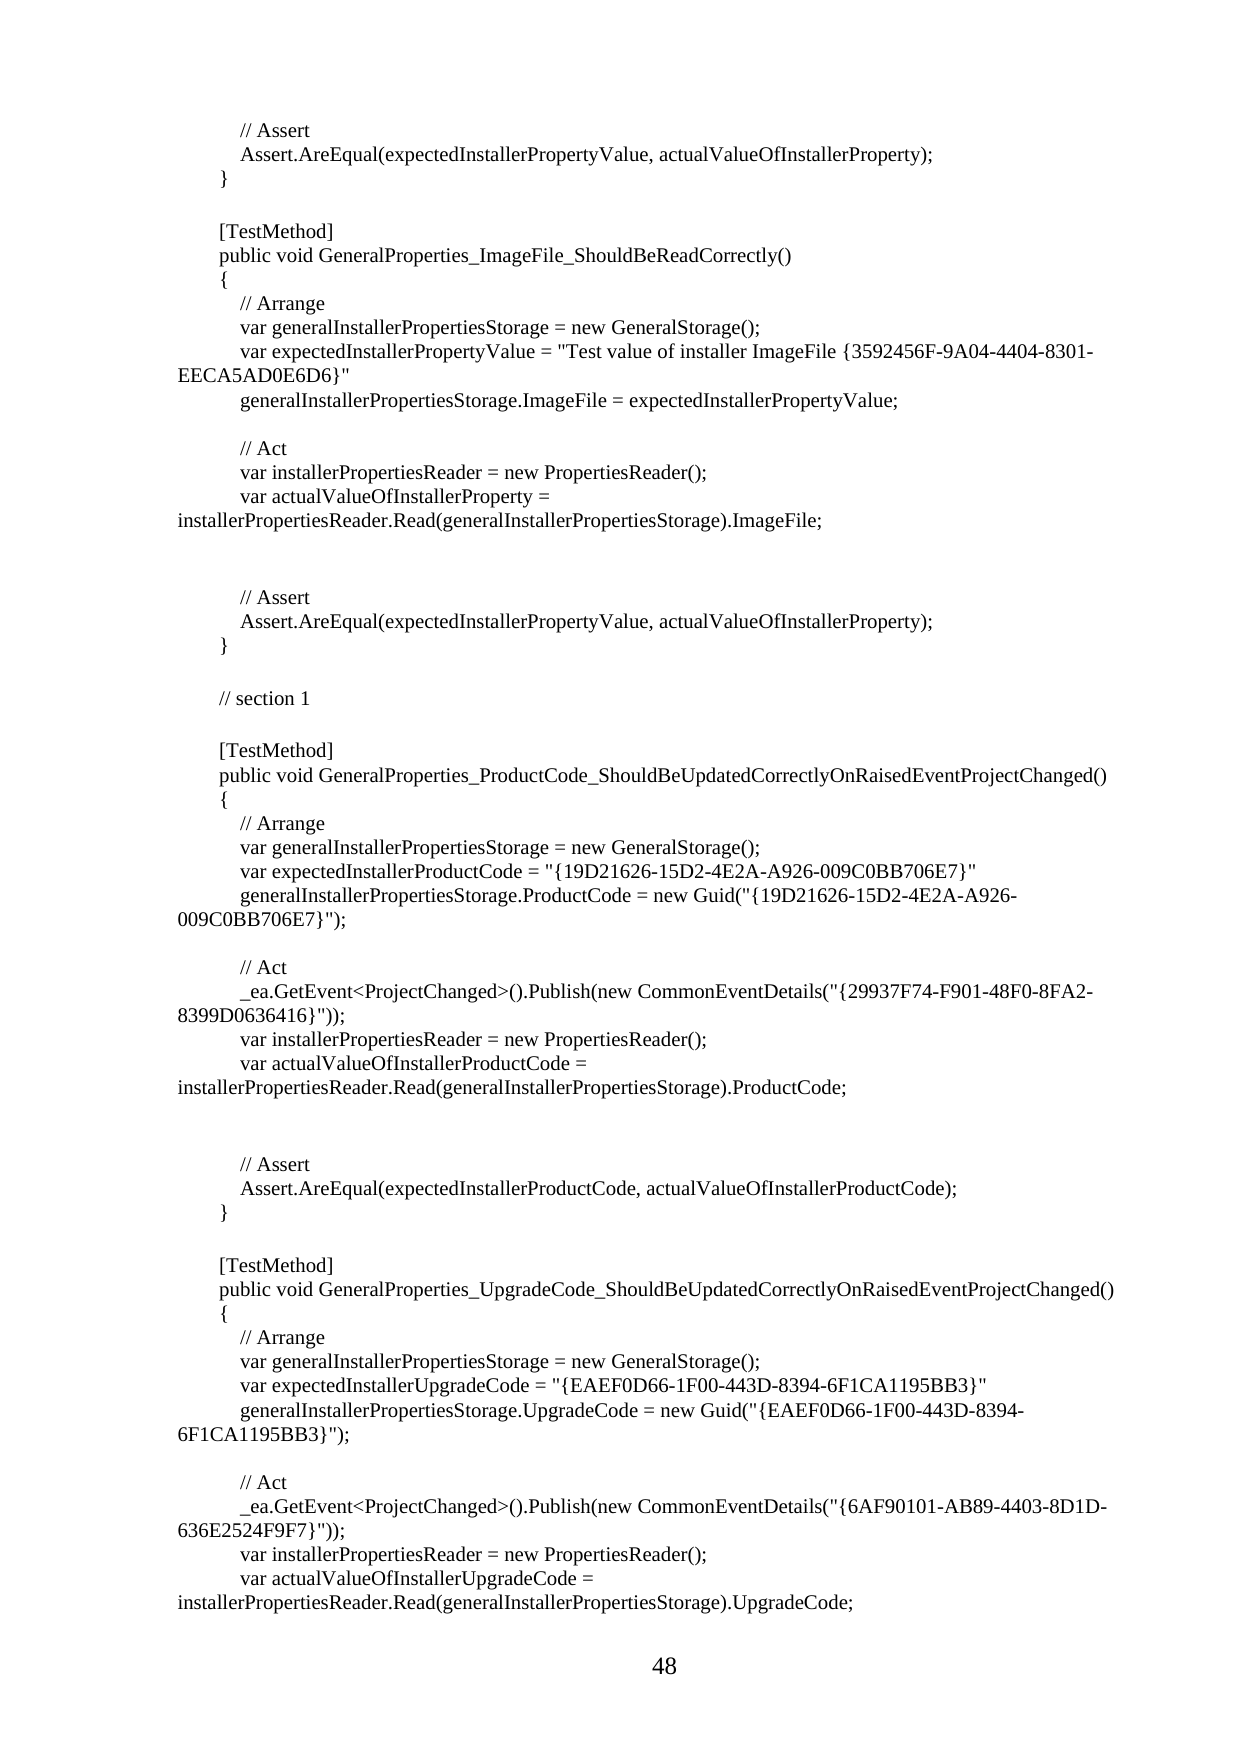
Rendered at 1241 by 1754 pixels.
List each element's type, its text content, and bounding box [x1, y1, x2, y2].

text // Act [177, 1470, 1152, 1494]
text [TestMethod] [177, 738, 1152, 762]
text { [177, 1301, 1152, 1325]
text // Arrange [177, 291, 1152, 315]
text // Arrange [177, 1325, 1152, 1349]
text Assert.AreEqual(expectedInstallerProductCode, actualValueOfInstallerProductCode); [177, 1176, 1152, 1200]
text _ea.GetEvent<ProjectChanged>().Publish(new CommonEventDetails("{6AF90101-AB89-4403-8D1D-636E2524F9F7}")); [177, 1494, 1152, 1542]
text [TestMethod] [177, 1253, 1152, 1277]
text // Act [177, 436, 1152, 460]
text var generalInstallerPropertiesStorage = new GeneralStorage(); [177, 315, 1152, 339]
text // Act [177, 955, 1152, 979]
text Assert.AreEqual(expectedInstallerPropertyValue, actualValueOfInstallerProperty); [177, 142, 1152, 166]
text var actualValueOfInstallerProperty = installerPropertiesReader.Read(generalInstallerPropertiesStorage).ImageFile; [177, 484, 1152, 532]
text { [177, 787, 1152, 811]
text } [177, 166, 1152, 190]
text var generalInstallerPropertiesStorage = new GeneralStorage(); [177, 1349, 1152, 1373]
text var expectedInstallerProductCode = "{19D21626-15D2-4E2A-A926-009C0BB706E7}" [177, 859, 1152, 883]
text var expectedInstallerPropertyValue = "Test value of installer ImageFile {3592456F-9A04-4404-8301-EECA5AD0E6D6}" [177, 339, 1152, 387]
text var actualValueOfInstallerUpgradeCode = installerPropertiesReader.Read(generalInstallerPropertiesStorage).UpgradeCode; [177, 1566, 1152, 1614]
text var actualValueOfInstallerProductCode = installerPropertiesReader.Read(generalInstallerPropertiesStorage).ProductCode; [177, 1051, 1152, 1099]
text generalInstallerPropertiesStorage.UpgradeCode = new Guid("{EAEF0D66-1F00-443D-8394-6F1CA1195BB3}"); [177, 1397, 1152, 1446]
text public void GeneralProperties_ProductCode_ShouldBeUpdatedCorrectlyOnRaisedEventProjectChanged() [177, 762, 1152, 787]
text var installerPropertiesReader = new PropertiesReader(); [177, 460, 1152, 484]
text generalInstallerPropertiesStorage.ImageFile = expectedInstallerPropertyValue; [177, 387, 1152, 412]
text public void GeneralProperties_ImageFile_ShouldBeReadCorrectly() [177, 243, 1152, 267]
text var installerPropertiesReader = new PropertiesReader(); [177, 1027, 1152, 1051]
text // Assert [177, 118, 1152, 142]
text // Assert [177, 585, 1152, 609]
text public void GeneralProperties_UpgradeCode_ShouldBeUpdatedCorrectlyOnRaisedEventProjectChanged() [177, 1277, 1152, 1301]
text var generalInstallerPropertiesStorage = new GeneralStorage(); [177, 835, 1152, 859]
text Assert.AreEqual(expectedInstallerPropertyValue, actualValueOfInstallerProperty); [177, 609, 1152, 633]
text } [177, 633, 1152, 657]
text // Arrange [177, 811, 1152, 835]
text var expectedInstallerUpgradeCode = "{EAEF0D66-1F00-443D-8394-6F1CA1195BB3}" [177, 1373, 1152, 1397]
text generalInstallerPropertiesStorage.ProductCode = new Guid("{19D21626-15D2-4E2A-A926-009C0BB706E7}"); [177, 883, 1152, 931]
text var installerPropertiesReader = new PropertiesReader(); [177, 1542, 1152, 1566]
text _ea.GetEvent<ProjectChanged>().Publish(new CommonEventDetails("{29937F74-F901-48F0-8FA2-8399D0636416}")); [177, 979, 1152, 1027]
text // Assert [177, 1152, 1152, 1176]
text { [177, 267, 1152, 291]
text // section 1 [177, 686, 1152, 710]
text } [177, 1200, 1152, 1224]
text [TestMethod] [177, 219, 1152, 243]
